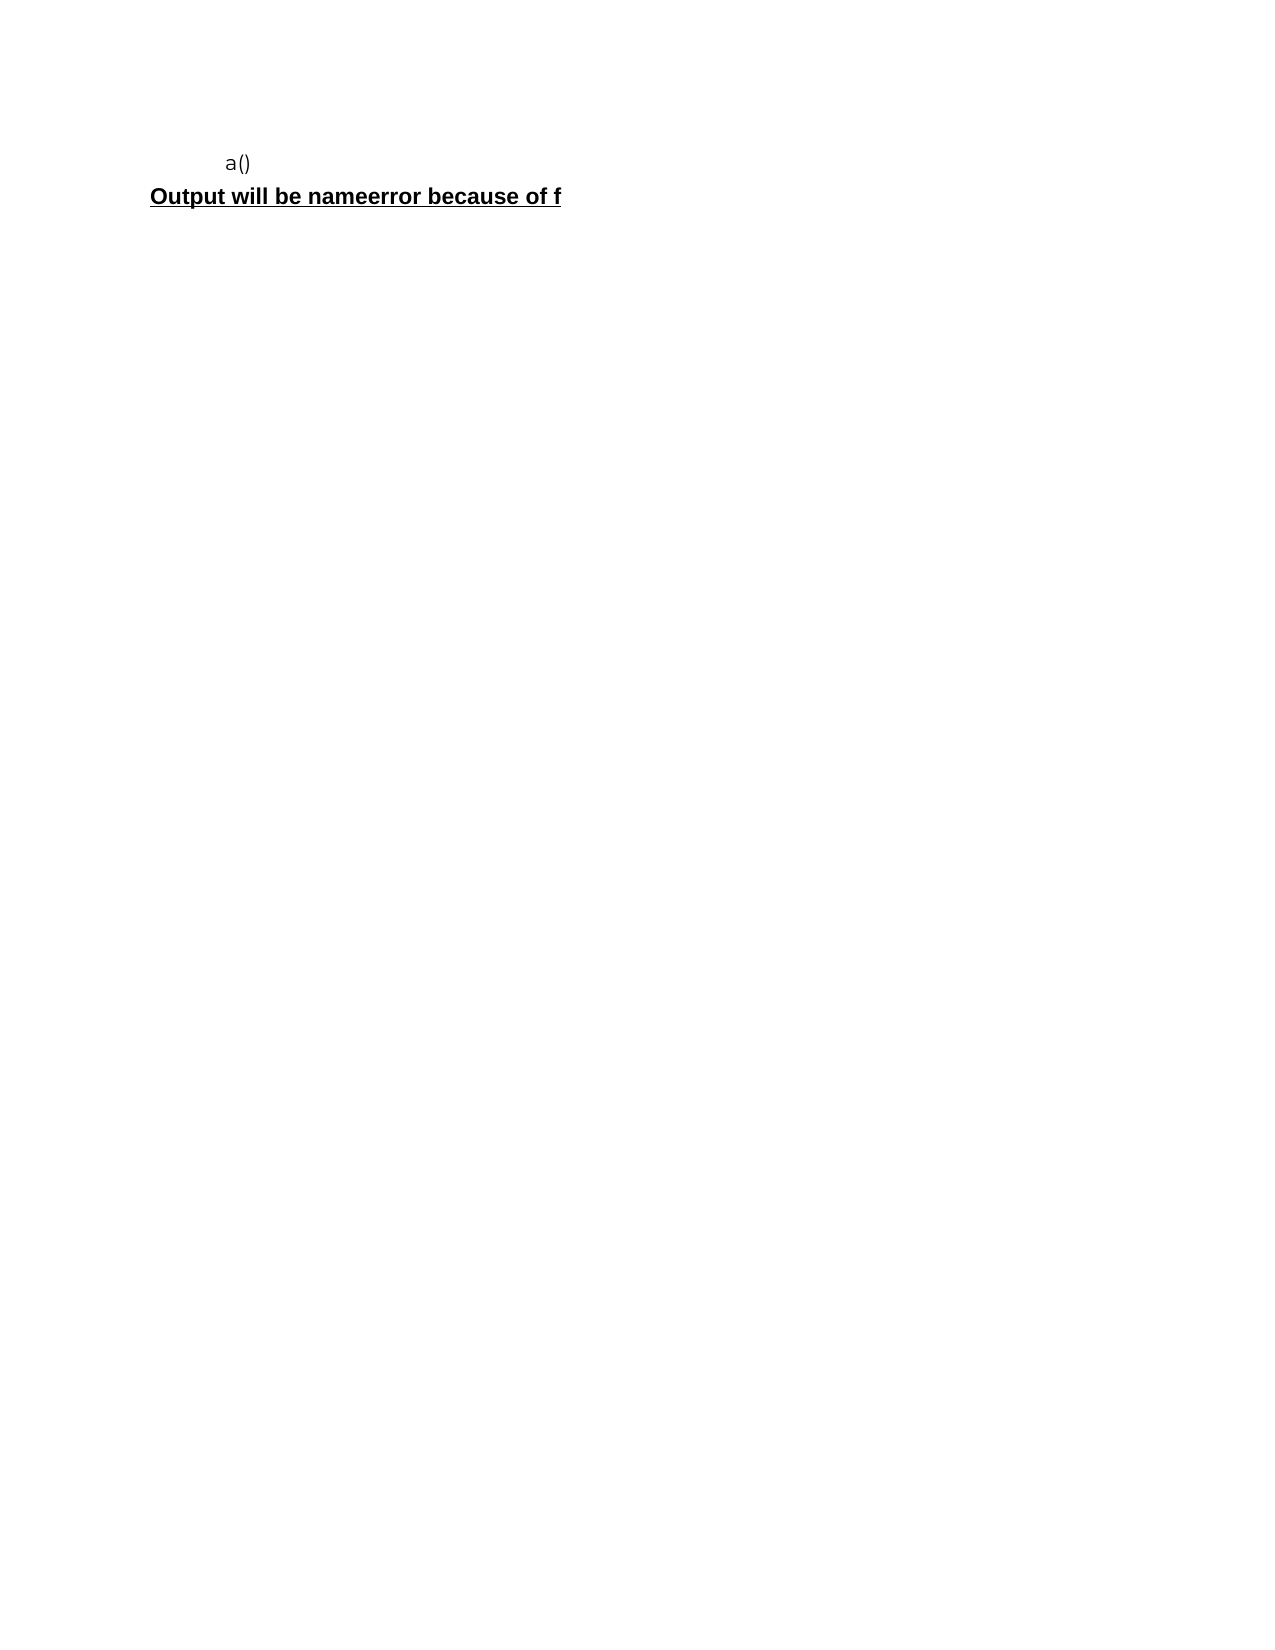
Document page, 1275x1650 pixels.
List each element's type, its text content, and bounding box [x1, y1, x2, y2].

text a() [225, 150, 1125, 175]
text Output will be nameerror because of f [150, 183, 1125, 209]
